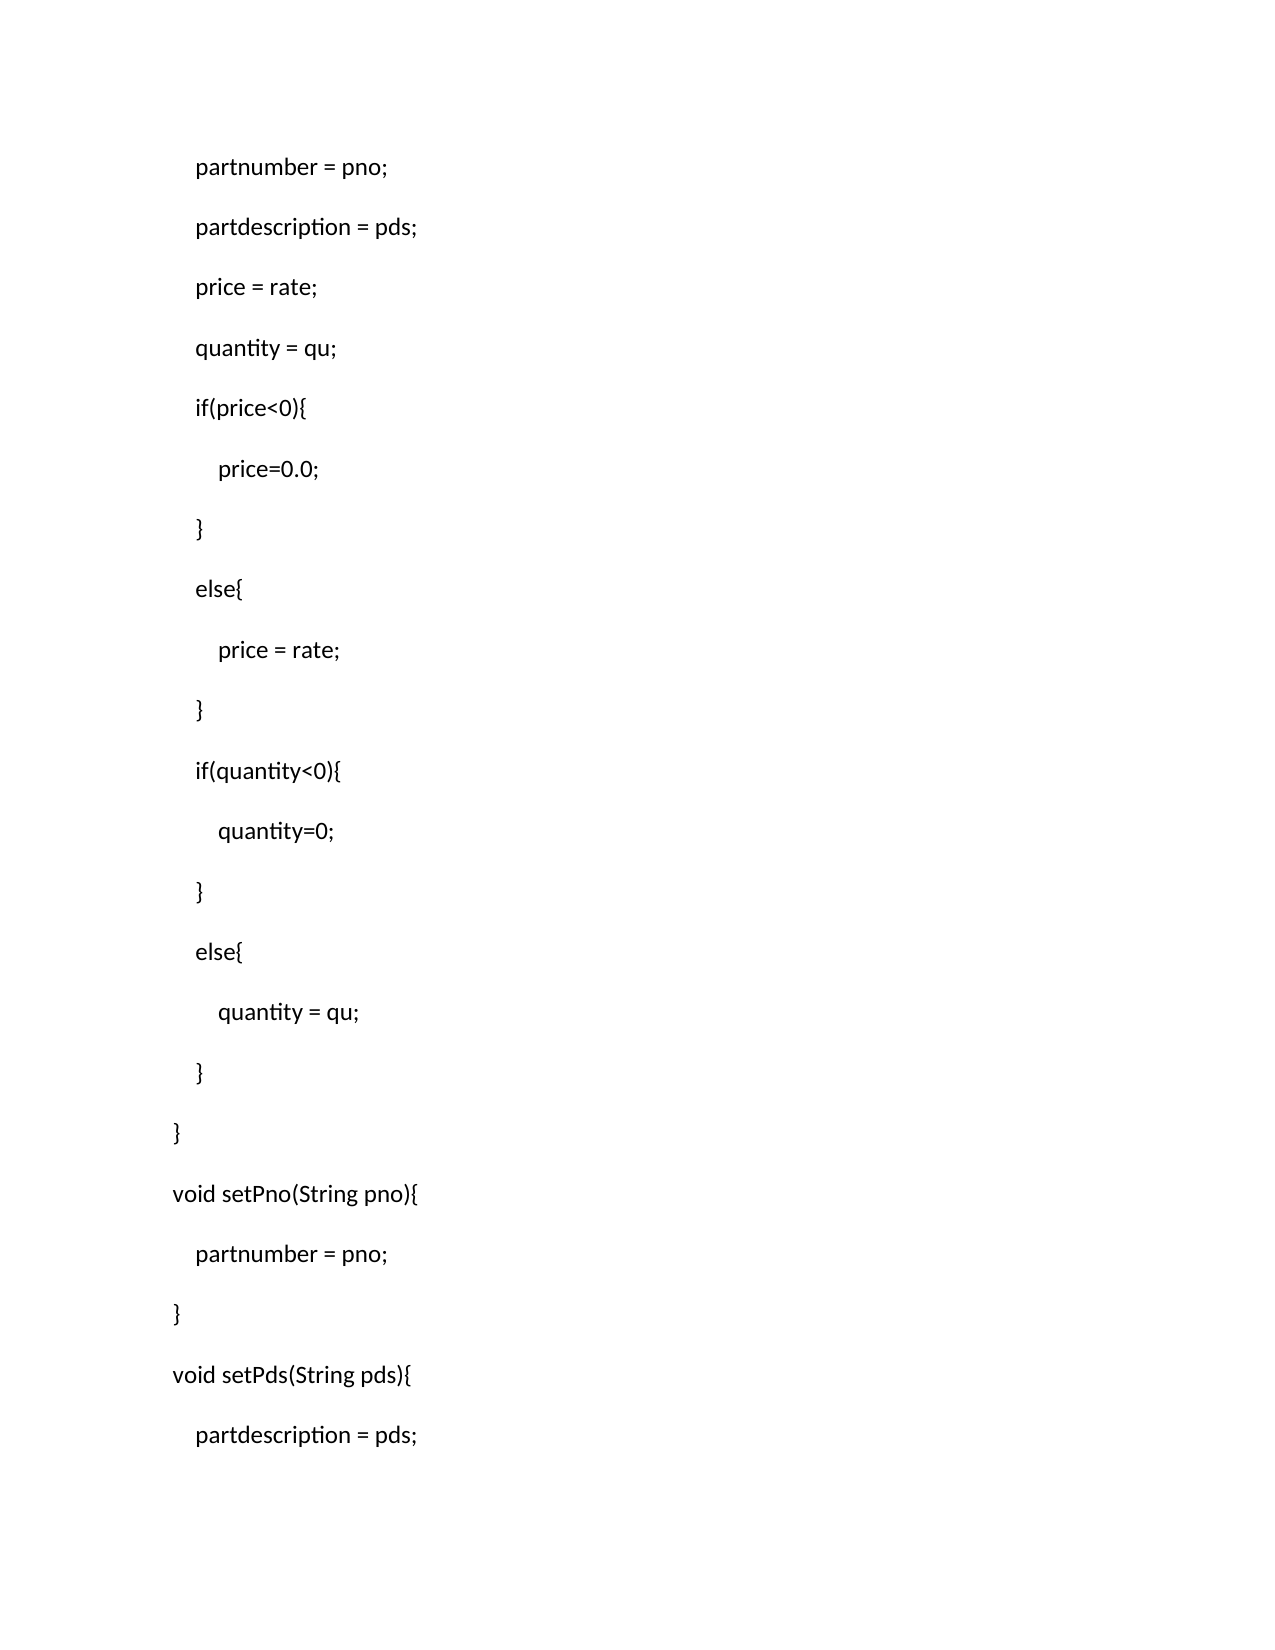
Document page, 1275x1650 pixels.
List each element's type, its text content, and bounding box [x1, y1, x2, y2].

text } [150, 694, 1125, 725]
text } [150, 1298, 1125, 1329]
text price=0.0; [150, 452, 1125, 483]
text } [150, 1117, 1125, 1148]
text else{ [150, 573, 1125, 604]
text } [150, 512, 1125, 544]
text } [150, 1056, 1125, 1087]
text else{ [150, 935, 1125, 967]
text partdescription = pds; [150, 210, 1125, 242]
text partnumber = pno; [150, 1237, 1125, 1269]
text if(quantity<0){ [150, 754, 1125, 785]
text quantity = qu; [150, 996, 1125, 1027]
text } [150, 875, 1125, 906]
text quantity=0; [150, 814, 1125, 846]
text price = rate; [150, 633, 1125, 664]
text void setPno(String pno){ [150, 1177, 1125, 1208]
text if(price<0){ [150, 392, 1125, 423]
text partnumber = pno; [150, 150, 1125, 181]
text price = rate; [150, 271, 1125, 302]
text void setPds(String pds){ [150, 1358, 1125, 1389]
text quantity = qu; [150, 331, 1125, 362]
text partdescription = pds; [150, 1419, 1125, 1450]
